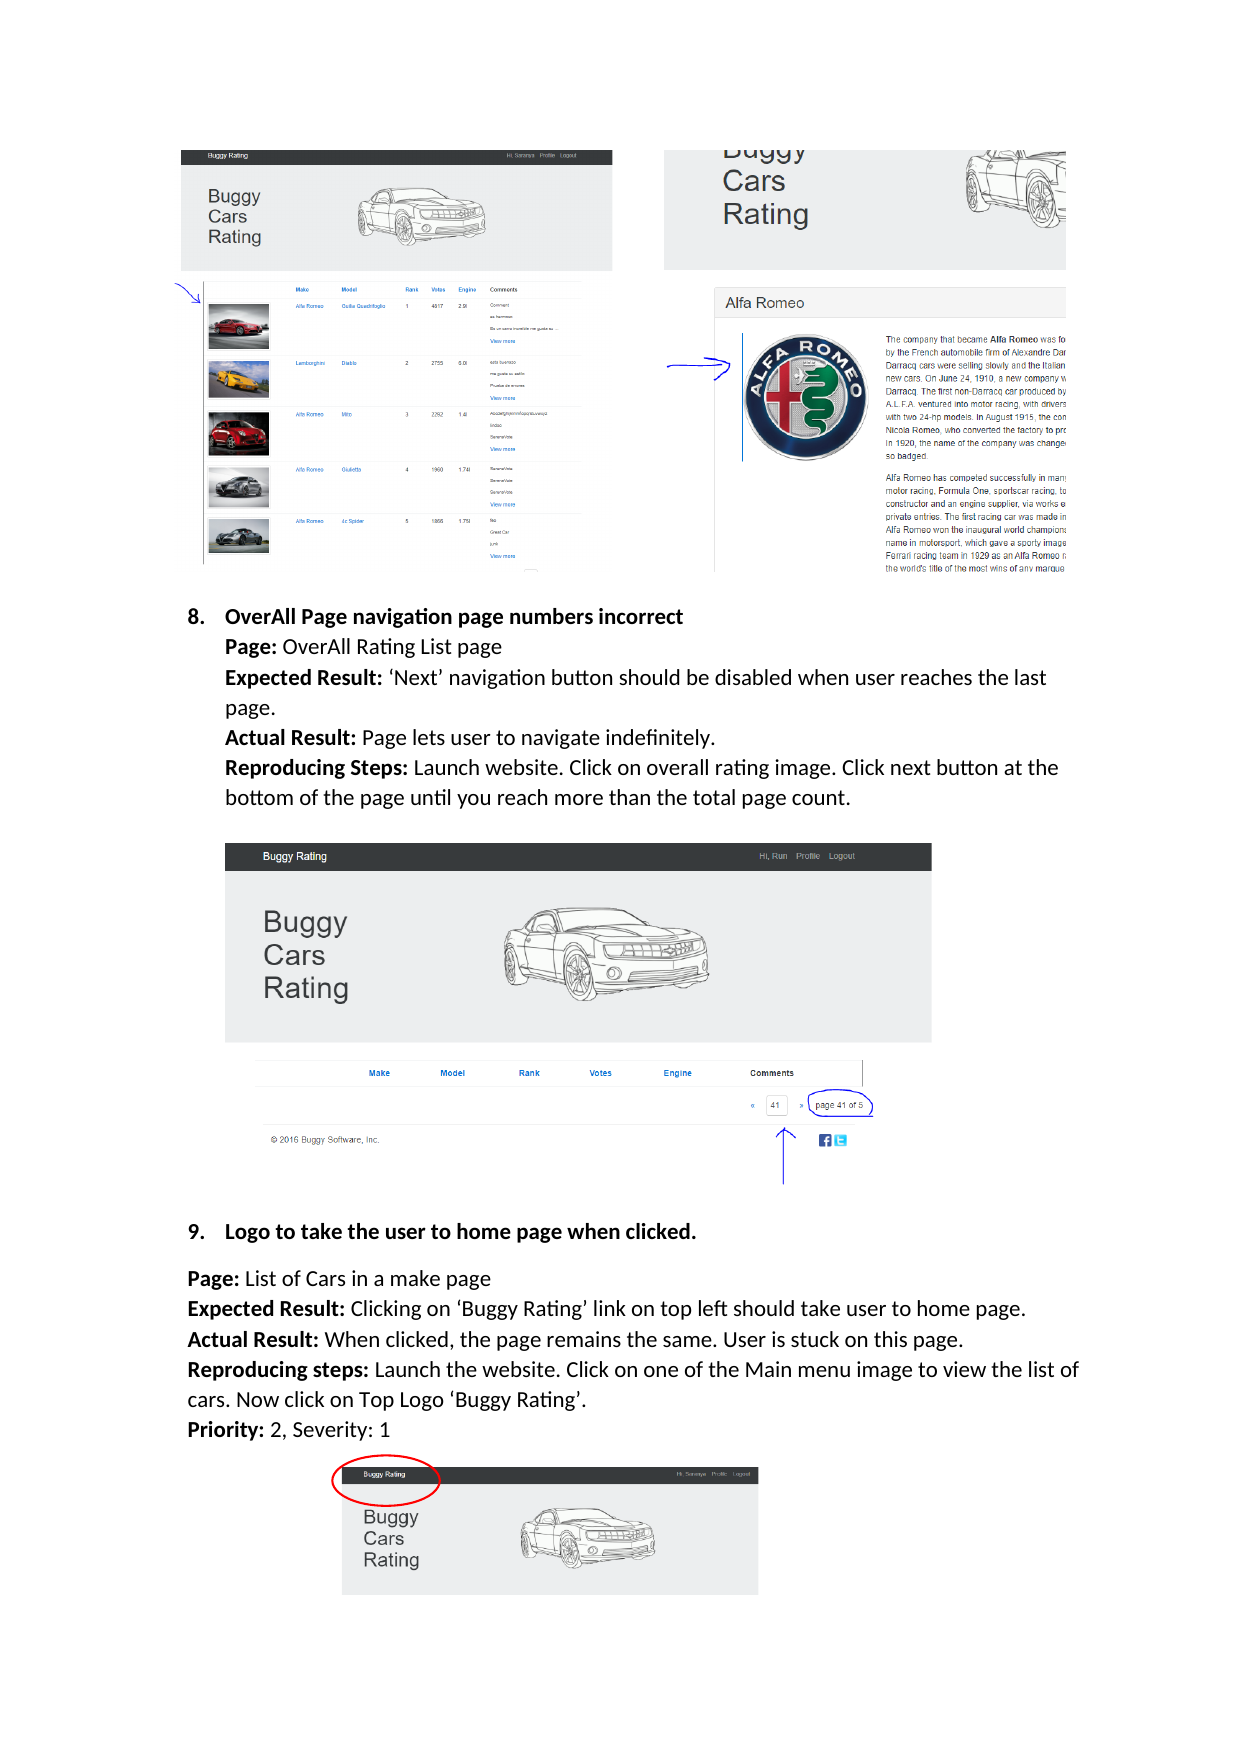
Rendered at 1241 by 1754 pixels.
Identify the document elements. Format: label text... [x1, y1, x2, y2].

text Expected Result: Clicking on ‘Buggy Rating’ link on top left should take user to home page. [187, 1294, 1090, 1323]
list Expected Result: ‘Next’ navigation button should be disabled when user reaches the last page. [225, 663, 1090, 721]
list Logo to take the user to home page when clicked. [187, 1217, 1090, 1246]
text Reproducing steps: Launch the website. Click on one of the Main menu image to view the list of cars. Now click on Top Logo ‘Buggy Rating’. [187, 1355, 1090, 1413]
list OverAll Page navigation page numbers incorrect [187, 602, 1090, 630]
text Actual Result: When clicked, the page remains the same. User is stuck on this page. [187, 1325, 1090, 1353]
text Page: List of Cars in a make page [187, 1264, 1090, 1292]
text Priority: 2, Severity: 1 [187, 1415, 1090, 1443]
list Reproducing Steps: Launch website. Click on overall rating image. Click next button at the bottom of the page until you reach more than the total page count. [225, 753, 1090, 811]
list Actual Result: Page lets user to navigate indefinitely. [225, 723, 1090, 751]
picture [225, 843, 932, 1216]
picture [341, 1467, 759, 1603]
list Page: OverAll Rating List page [225, 632, 1090, 660]
picture [341, 1467, 438, 1504]
picture [664, 150, 1066, 572]
picture [174, 150, 613, 572]
